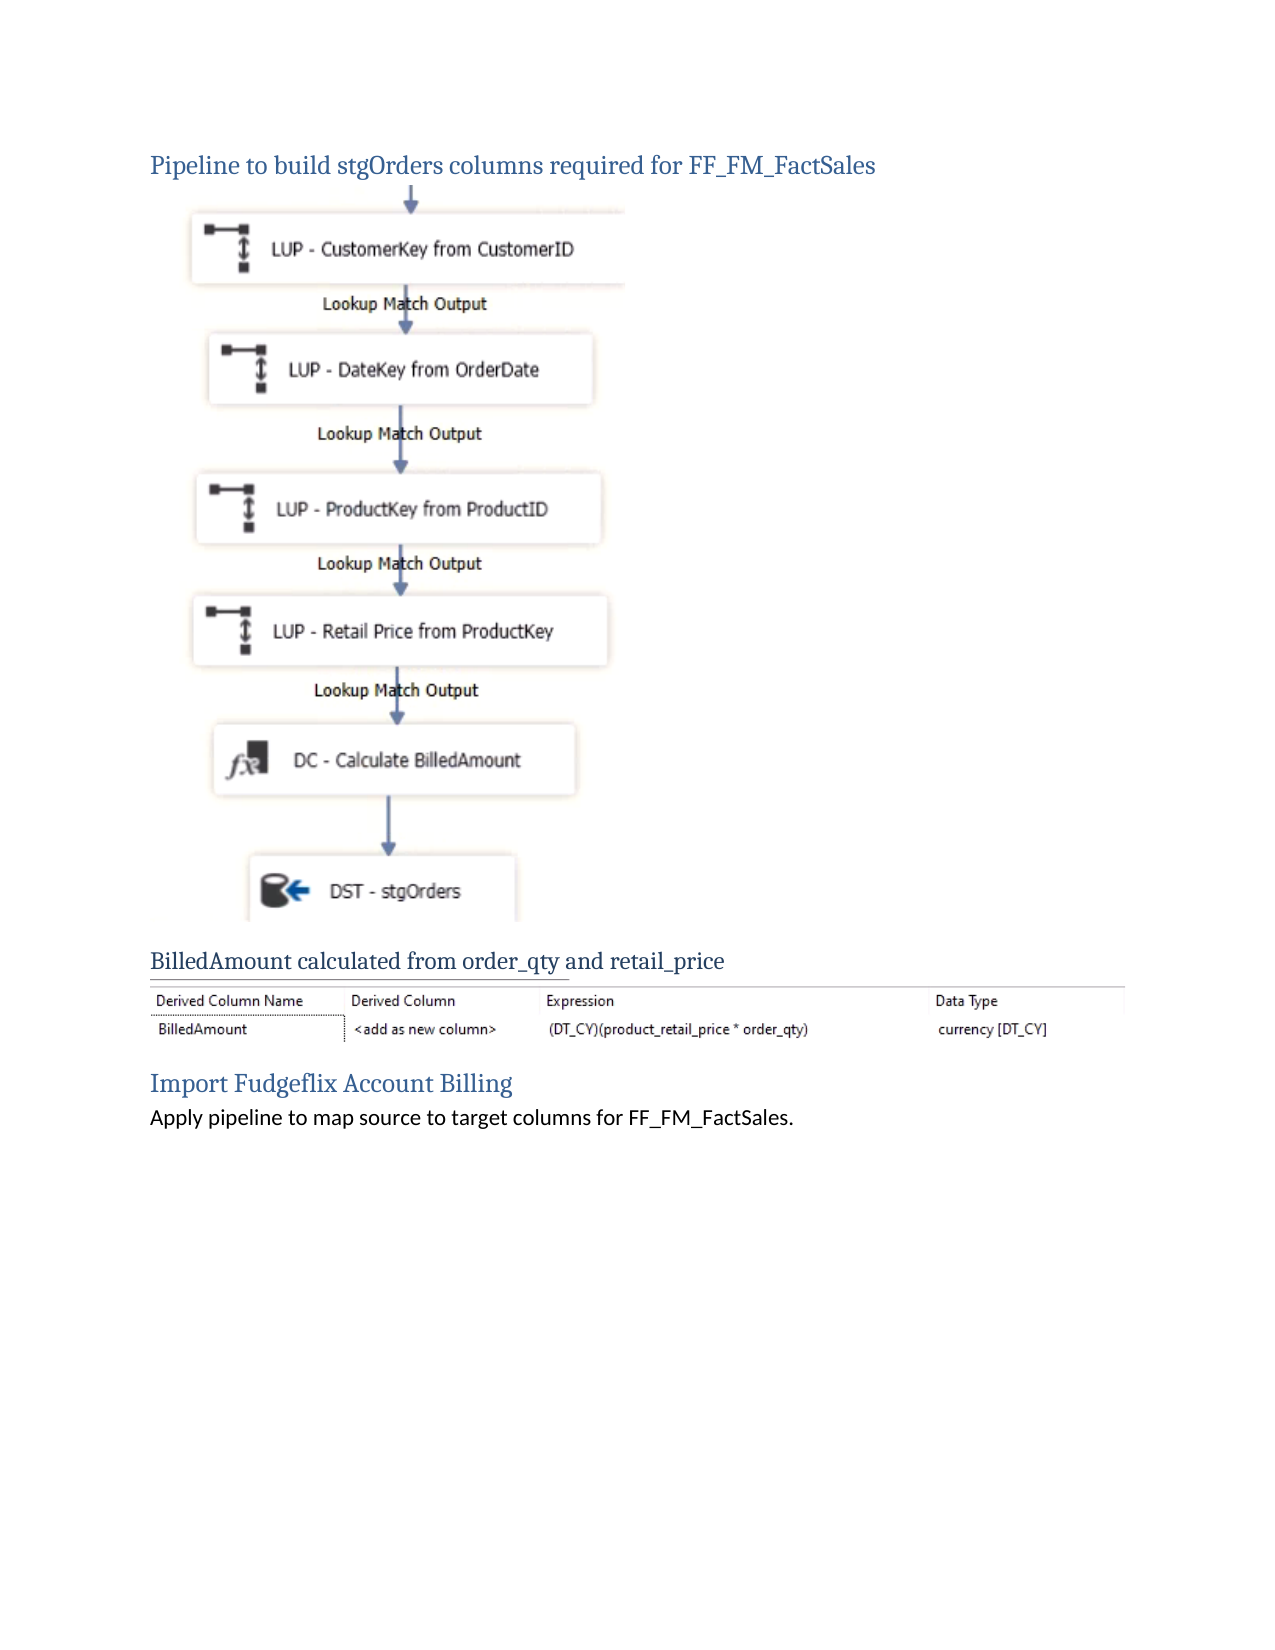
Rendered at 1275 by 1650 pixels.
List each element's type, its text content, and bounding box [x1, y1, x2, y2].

subtitle Import Fudgeflix Account Billing [150, 1068, 1125, 1099]
text Apply pipeline to map source to target columns for FF_FM_FactSales. [150, 1103, 1125, 1132]
picture [150, 185, 625, 922]
subtitle Pipeline to build stgOrders columns required for FF_FM_FactSales [150, 150, 1125, 181]
subtitle BilledAmount calculated from order_qty and retail_price [150, 947, 1125, 976]
picture [150, 979, 1125, 1043]
